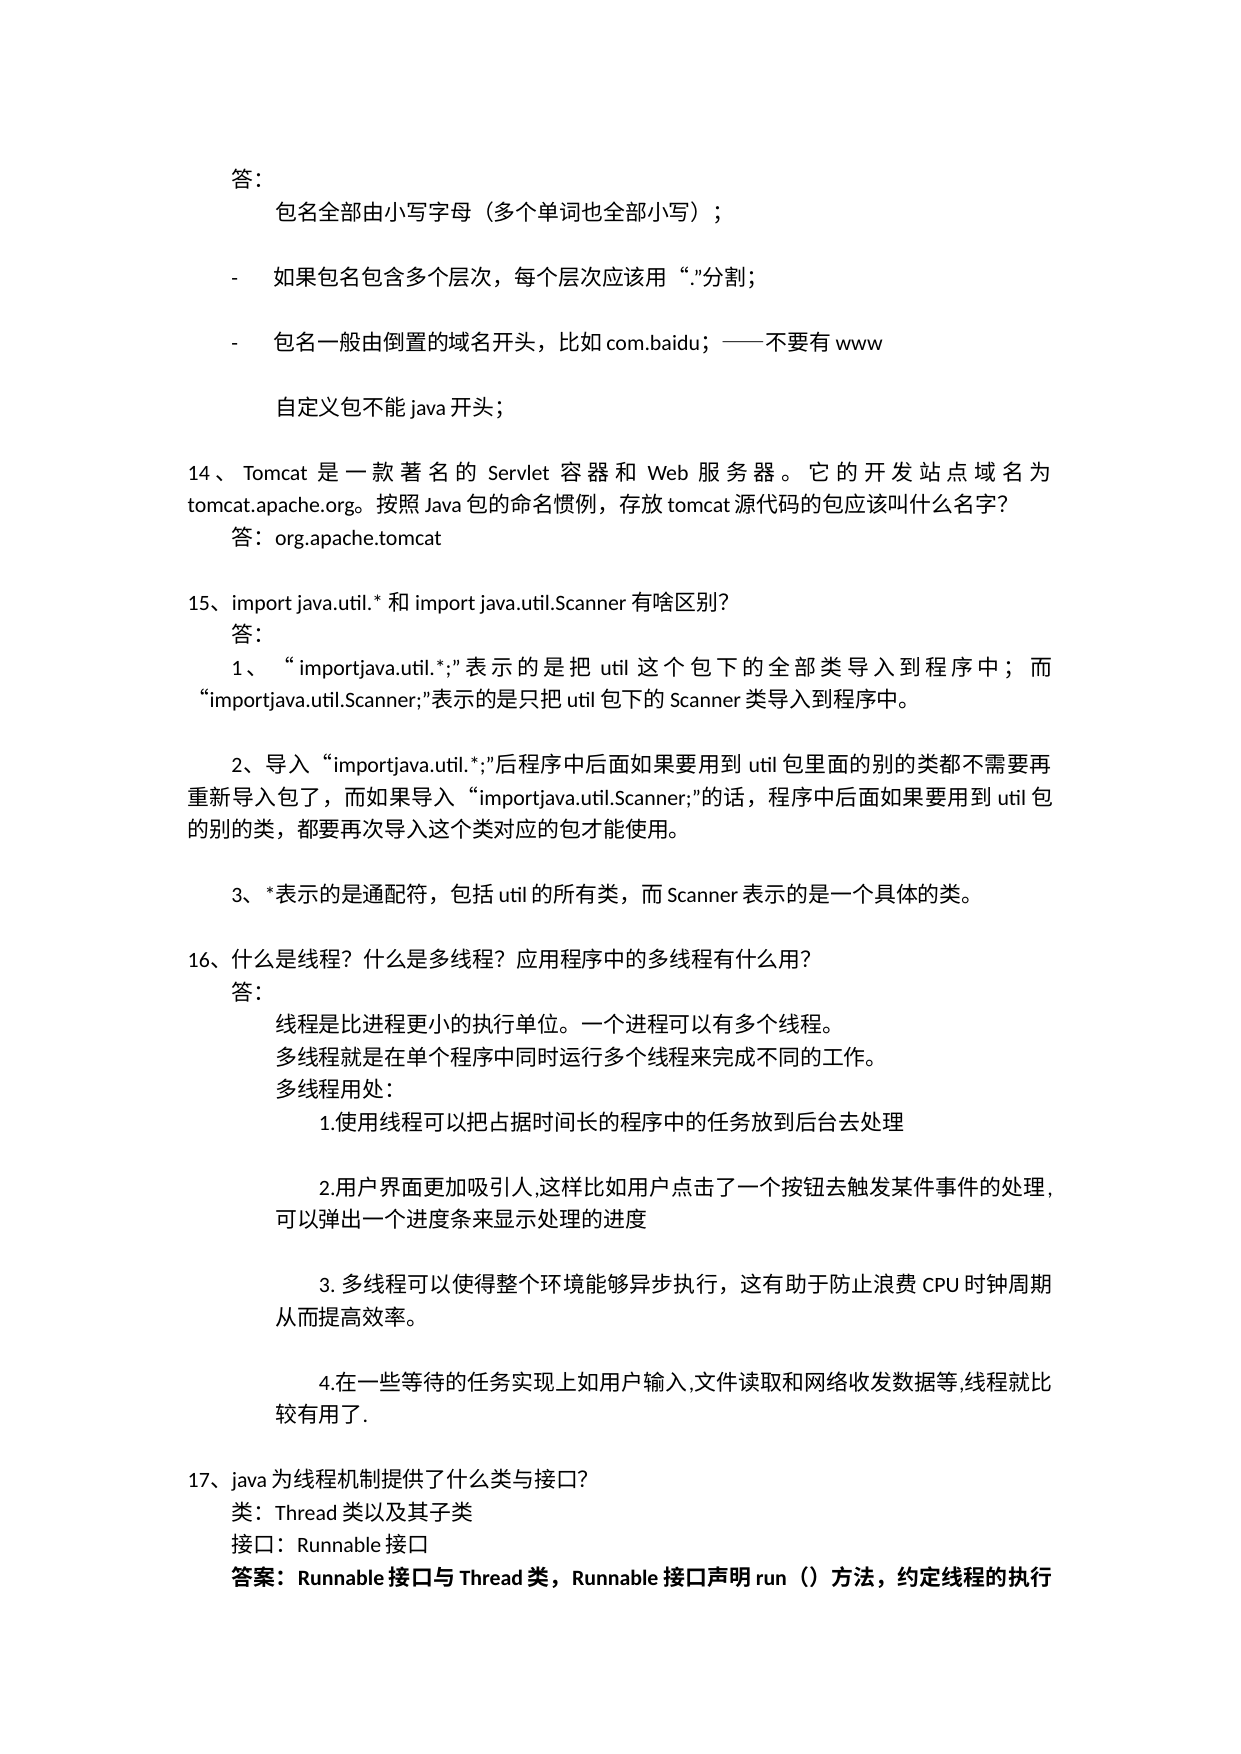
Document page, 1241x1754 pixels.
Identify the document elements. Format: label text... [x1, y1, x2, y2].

text 4.在一些等待的任务实现上如用户输入,文件读取和网络收发数据等,线程就比较有用了. [275, 1364, 1053, 1429]
text 2、导入“importjava.util.*;”后程序中后面如果要用到util包里面的别的类都不需要再重新导入包了，而如果导入“importjava.util.Scanner;”的话，程序中后面如果要用到util包的别的类，都要再次导入这个类对应的包才能使用。 [187, 747, 1053, 844]
text 答：org.apache.tomcat [187, 519, 1053, 552]
text 多线程就是在单个程序中同时运行多个线程来完成不同的工作。 [187, 1039, 1053, 1072]
text 15、import java.util.* 和 import java.util.Scanner有啥区别？ [187, 584, 1053, 617]
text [187, 1559, 1053, 1592]
text 17、java为线程机制提供了什么类与接口？ [187, 1462, 1053, 1494]
text 答： [187, 617, 1053, 649]
text 类：Thread类以及其子类 [187, 1494, 1053, 1527]
text 包名全部由小写字母（多个单词也全部小写）； [187, 194, 1053, 227]
text 接口：Runnable接口 [187, 1527, 1053, 1559]
text 自定义包不能java开头； [187, 389, 1053, 422]
text 1.使用线程可以把占据时间长的程序中的任务放到后台去处理 [275, 1104, 1053, 1137]
text 1、“importjava.util.*;”表示的是把util这个包下的全部类导入到程序中；而“importjava.util.Scanner;”表示的是只把util包下的Scanner类导入到程序中。 [187, 649, 1053, 714]
text 2.用户界面更加吸引人,这样比如用户点击了一个按钮去触发某件事件的处理,可以弹出一个进度条来显示处理的进度 [275, 1169, 1053, 1234]
text 3. 多线程可以使得整个环境能够异步执行，这有助于防止浪费CPU时钟周期从而提高效率。 [275, 1267, 1053, 1332]
text 答： [187, 162, 1053, 194]
text 3、*表示的是通配符，包括util的所有类，而Scanner表示的是一个具体的类。 [187, 877, 1053, 909]
text 答： [187, 974, 1053, 1007]
text 多线程用处： [187, 1072, 1053, 1104]
list 包名一般由倒置的域名开头，比如com.baidu；——不要有www [231, 324, 1053, 357]
text 14、Tomcat是一款著名的Servlet容器和Web服务器。它的开发站点域名为tomcat.apache.org。按照Java包的命名惯例，存放tomcat源代码的包应该叫什么名字？ [187, 454, 1053, 519]
text 线程是比进程更小的执行单位。一个进程可以有多个线程。 [187, 1007, 1053, 1039]
text 16、什么是线程？什么是多线程？应用程序中的多线程有什么用？ [187, 942, 1053, 974]
list 如果包名包含多个层次，每个层次应该用“.”分割； [231, 259, 1053, 292]
